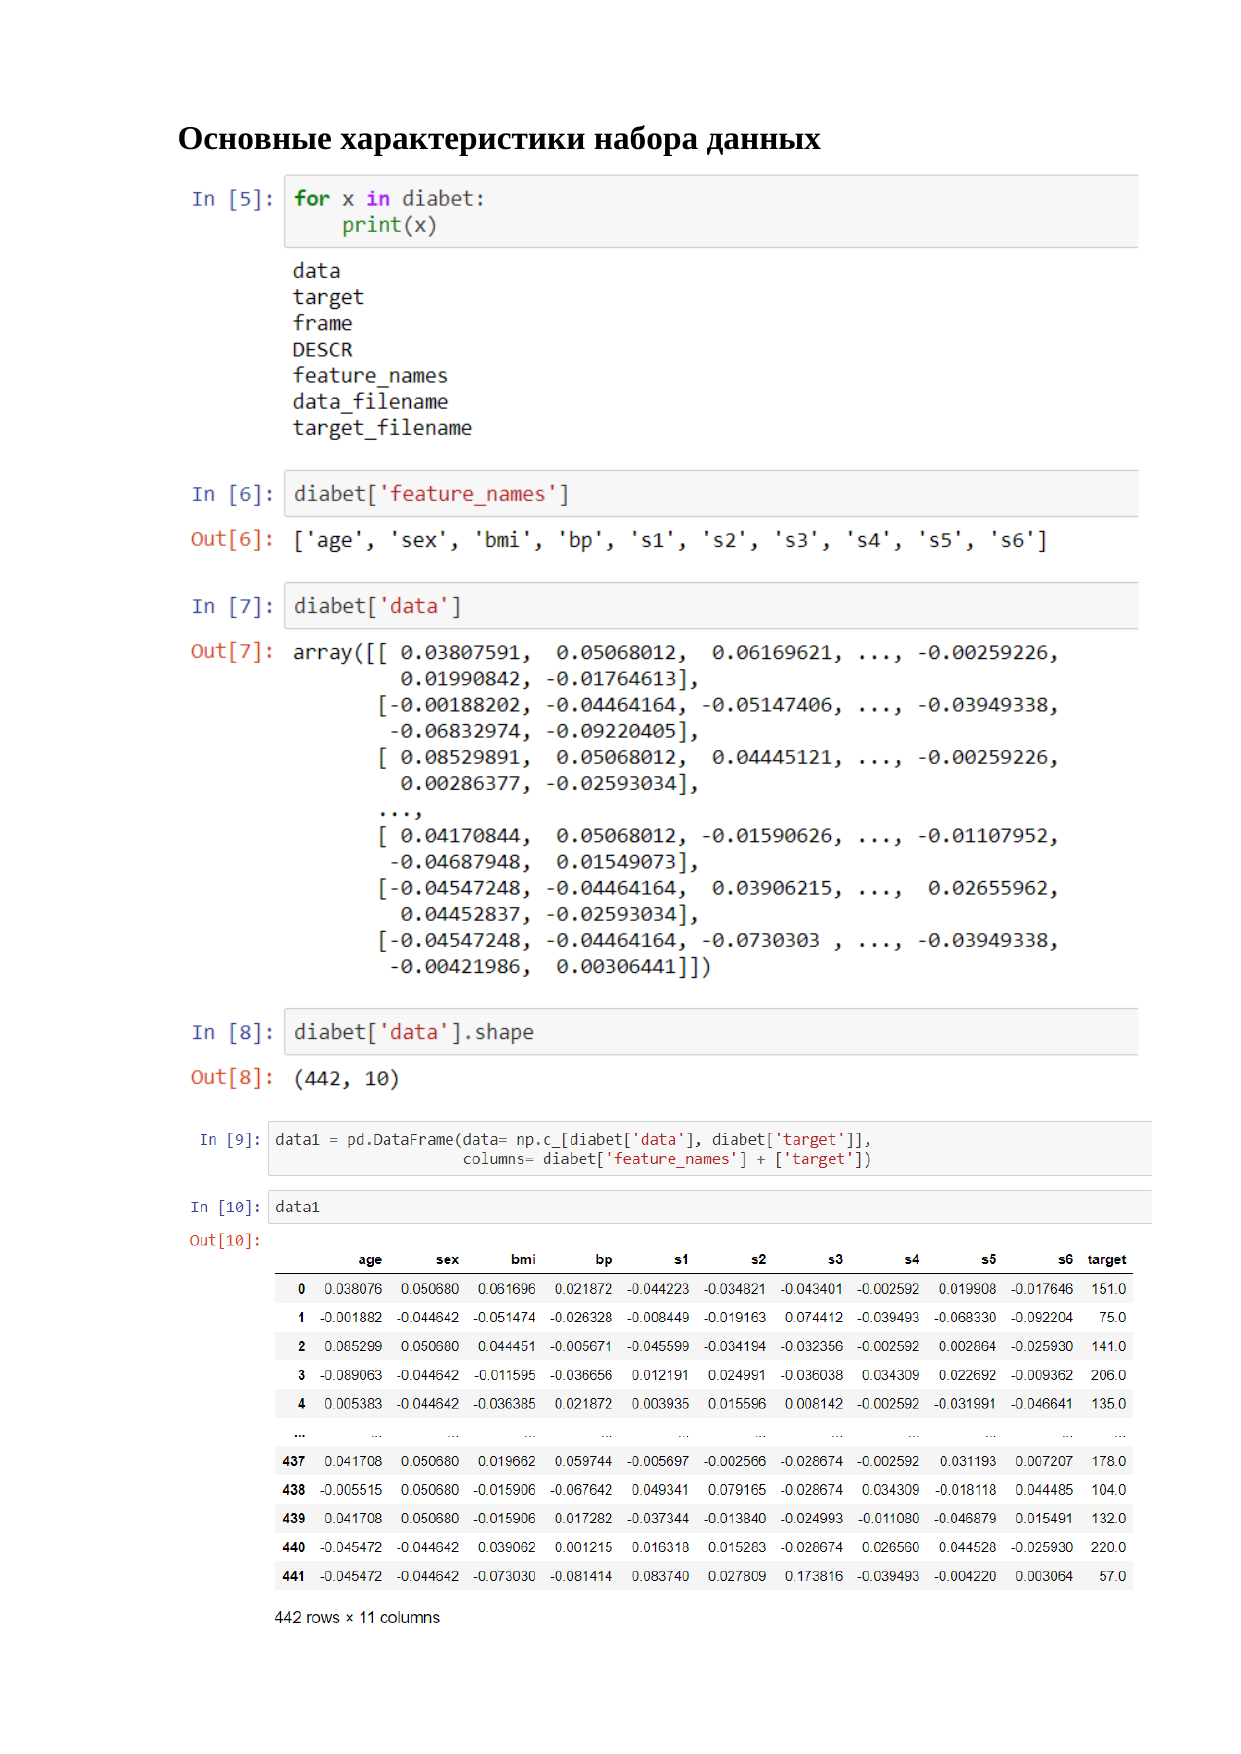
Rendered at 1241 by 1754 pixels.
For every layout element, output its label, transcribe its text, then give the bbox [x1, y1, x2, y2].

text Основные характеристики набора данных [177, 118, 1152, 156]
picture [177, 156, 1152, 1634]
